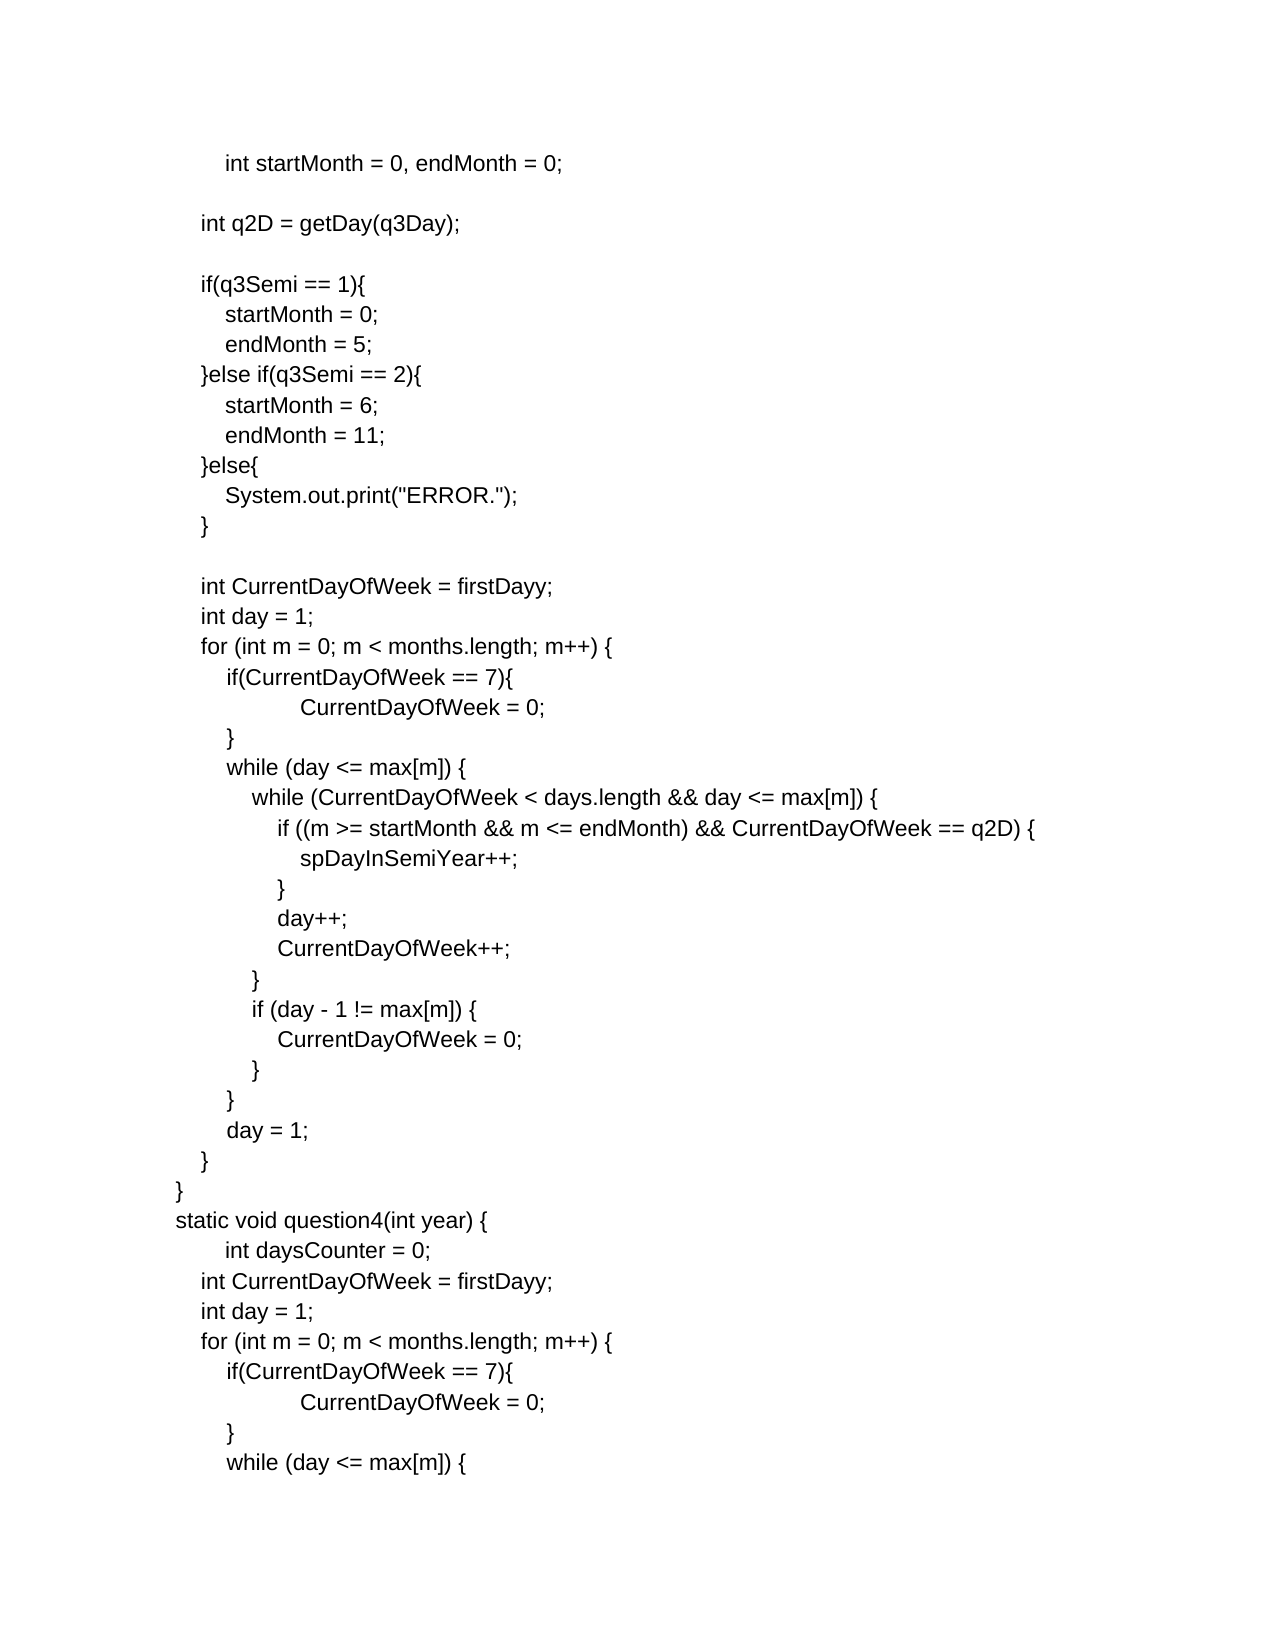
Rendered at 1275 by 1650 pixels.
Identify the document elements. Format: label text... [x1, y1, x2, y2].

text } [150, 875, 1125, 901]
text int day = 1; [150, 603, 1125, 629]
text } [150, 1147, 1125, 1173]
text while (CurrentDayOfWeek < days.length && day <= max[m]) { [150, 784, 1125, 811]
text } [150, 724, 1125, 750]
text } [150, 1419, 1125, 1445]
text CurrentDayOfWeek = 0; [150, 1026, 1125, 1052]
text } [150, 512, 1125, 539]
text if(q3Semi == 1){ [150, 271, 1125, 297]
text int CurrentDayOfWeek = firstDayy; [150, 1268, 1125, 1294]
text } [150, 966, 1125, 992]
text int daysCounter = 0; [150, 1237, 1125, 1264]
text day++; [150, 905, 1125, 932]
text startMonth = 0; [150, 301, 1125, 327]
text int day = 1; [150, 1298, 1125, 1324]
text int q2D = getDay(q3Day); [150, 210, 1125, 237]
text while (day <= max[m]) { [150, 754, 1125, 781]
text if (day - 1 != max[m]) { [150, 996, 1125, 1022]
text day = 1; [150, 1117, 1125, 1143]
text endMonth = 5; [150, 331, 1125, 358]
text int startMonth = 0, endMonth = 0; [150, 150, 1125, 176]
text } [150, 1056, 1125, 1083]
text CurrentDayOfWeek = 0; [150, 694, 1125, 720]
text if(CurrentDayOfWeek == 7){ [150, 663, 1125, 690]
text endMonth = 11; [150, 422, 1125, 448]
text CurrentDayOfWeek = 0; [150, 1388, 1125, 1415]
text int CurrentDayOfWeek = firstDayy; [150, 573, 1125, 599]
text while (day <= max[m]) { [150, 1449, 1125, 1475]
text static void question4(int year) { [150, 1207, 1125, 1234]
text spDayInSemiYear++; [150, 845, 1125, 871]
text for (int m = 0; m < months.length; m++) { [150, 1328, 1125, 1354]
text CurrentDayOfWeek++; [150, 935, 1125, 962]
text } [150, 1086, 1125, 1113]
text if(CurrentDayOfWeek == 7){ [150, 1358, 1125, 1385]
text if ((m >= startMonth && m <= endMonth) && CurrentDayOfWeek == q2D) { [150, 814, 1125, 841]
text for (int m = 0; m < months.length; m++) { [150, 633, 1125, 660]
text }else if(q3Semi == 2){ [150, 361, 1125, 388]
text } [150, 1177, 1125, 1203]
text startMonth = 6; [150, 392, 1125, 418]
text System.out.print("ERROR."); [150, 482, 1125, 509]
text }else{ [150, 452, 1125, 478]
